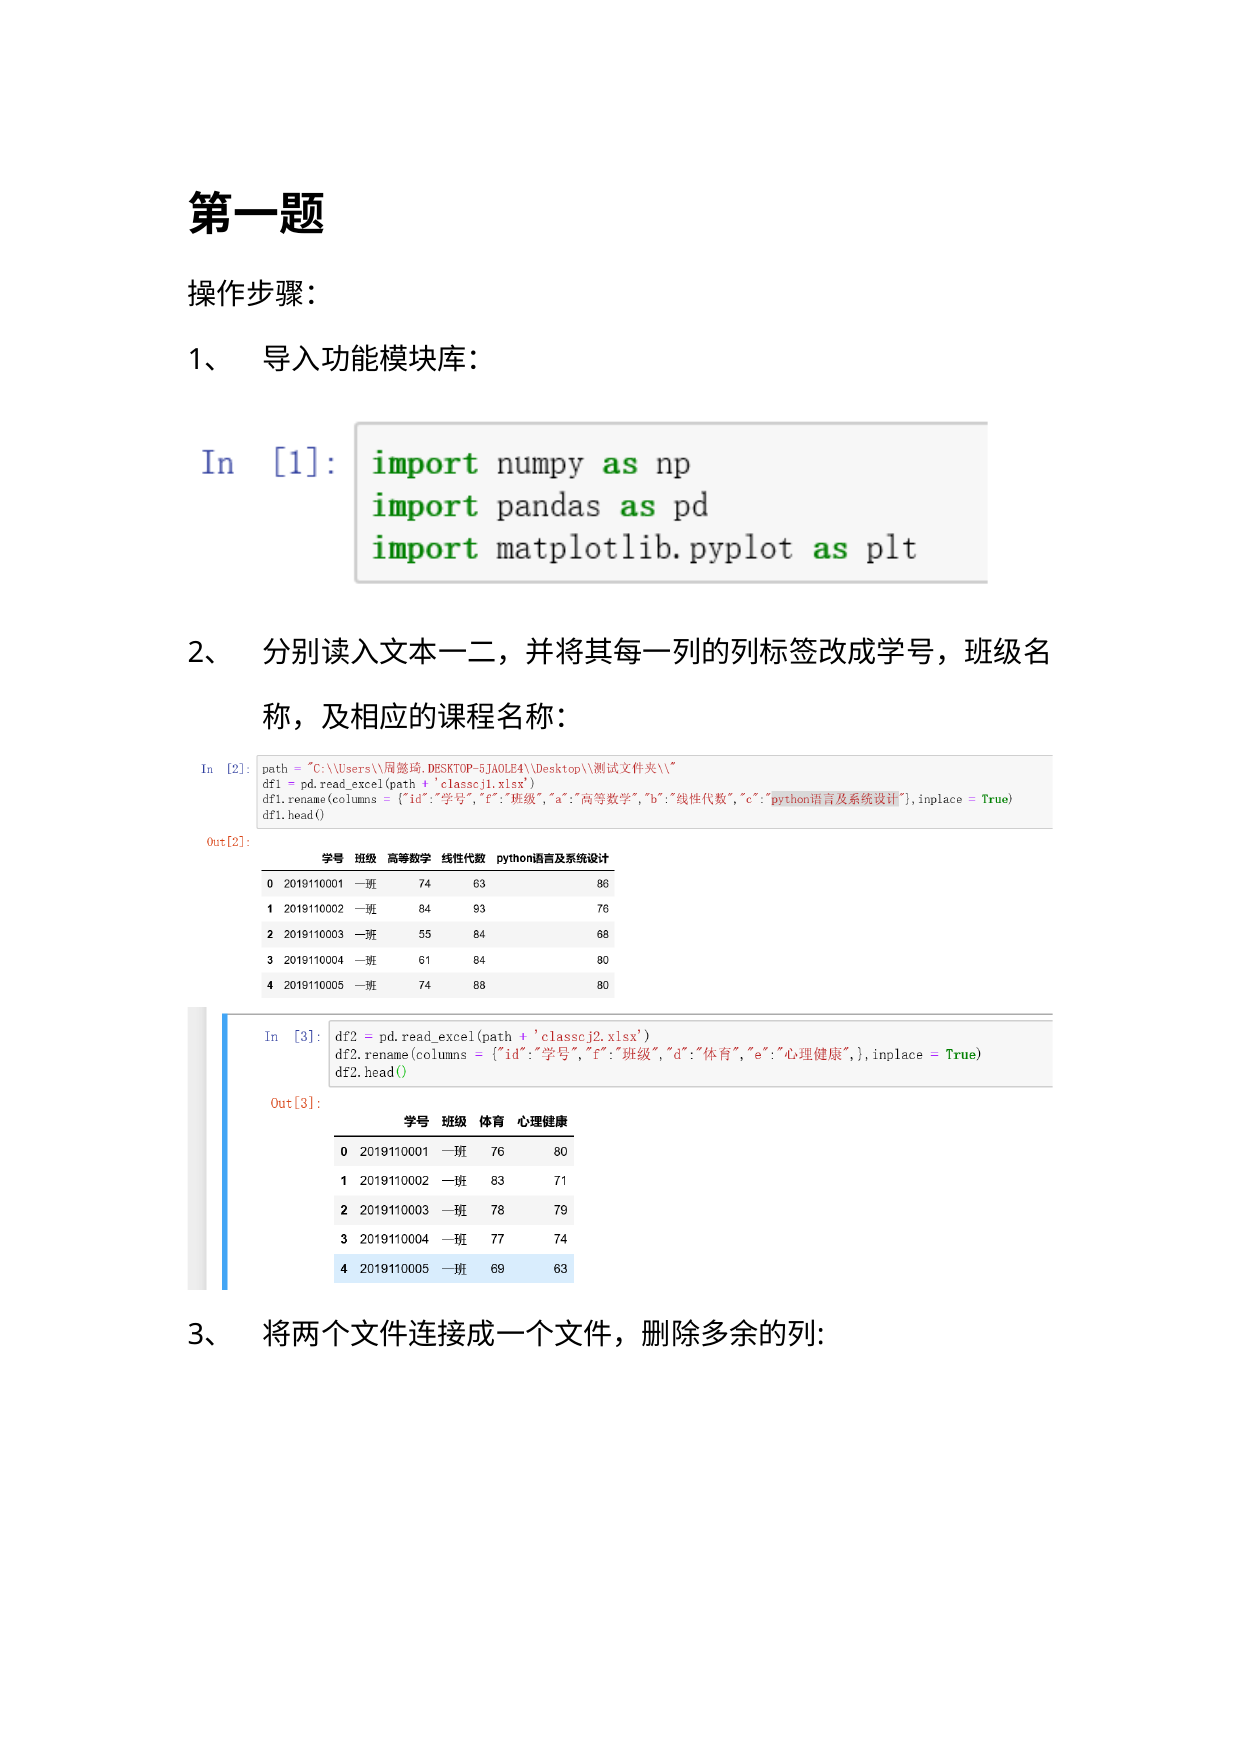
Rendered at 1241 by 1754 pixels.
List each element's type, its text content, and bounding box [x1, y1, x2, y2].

text 第一题 [187, 162, 1053, 259]
picture [187, 747, 1053, 1004]
picture [187, 1007, 1053, 1290]
text 操作步骤： [187, 259, 1053, 324]
list 分别读入文本一二，并将其每一列的列标签改成学号，班级名称，及相应的课程名称： [187, 617, 1053, 747]
list 导入功能模块库： [187, 324, 1053, 389]
picture [187, 389, 988, 606]
list 将两个文件连接成一个文件，删除多余的列: [187, 1299, 1053, 1364]
